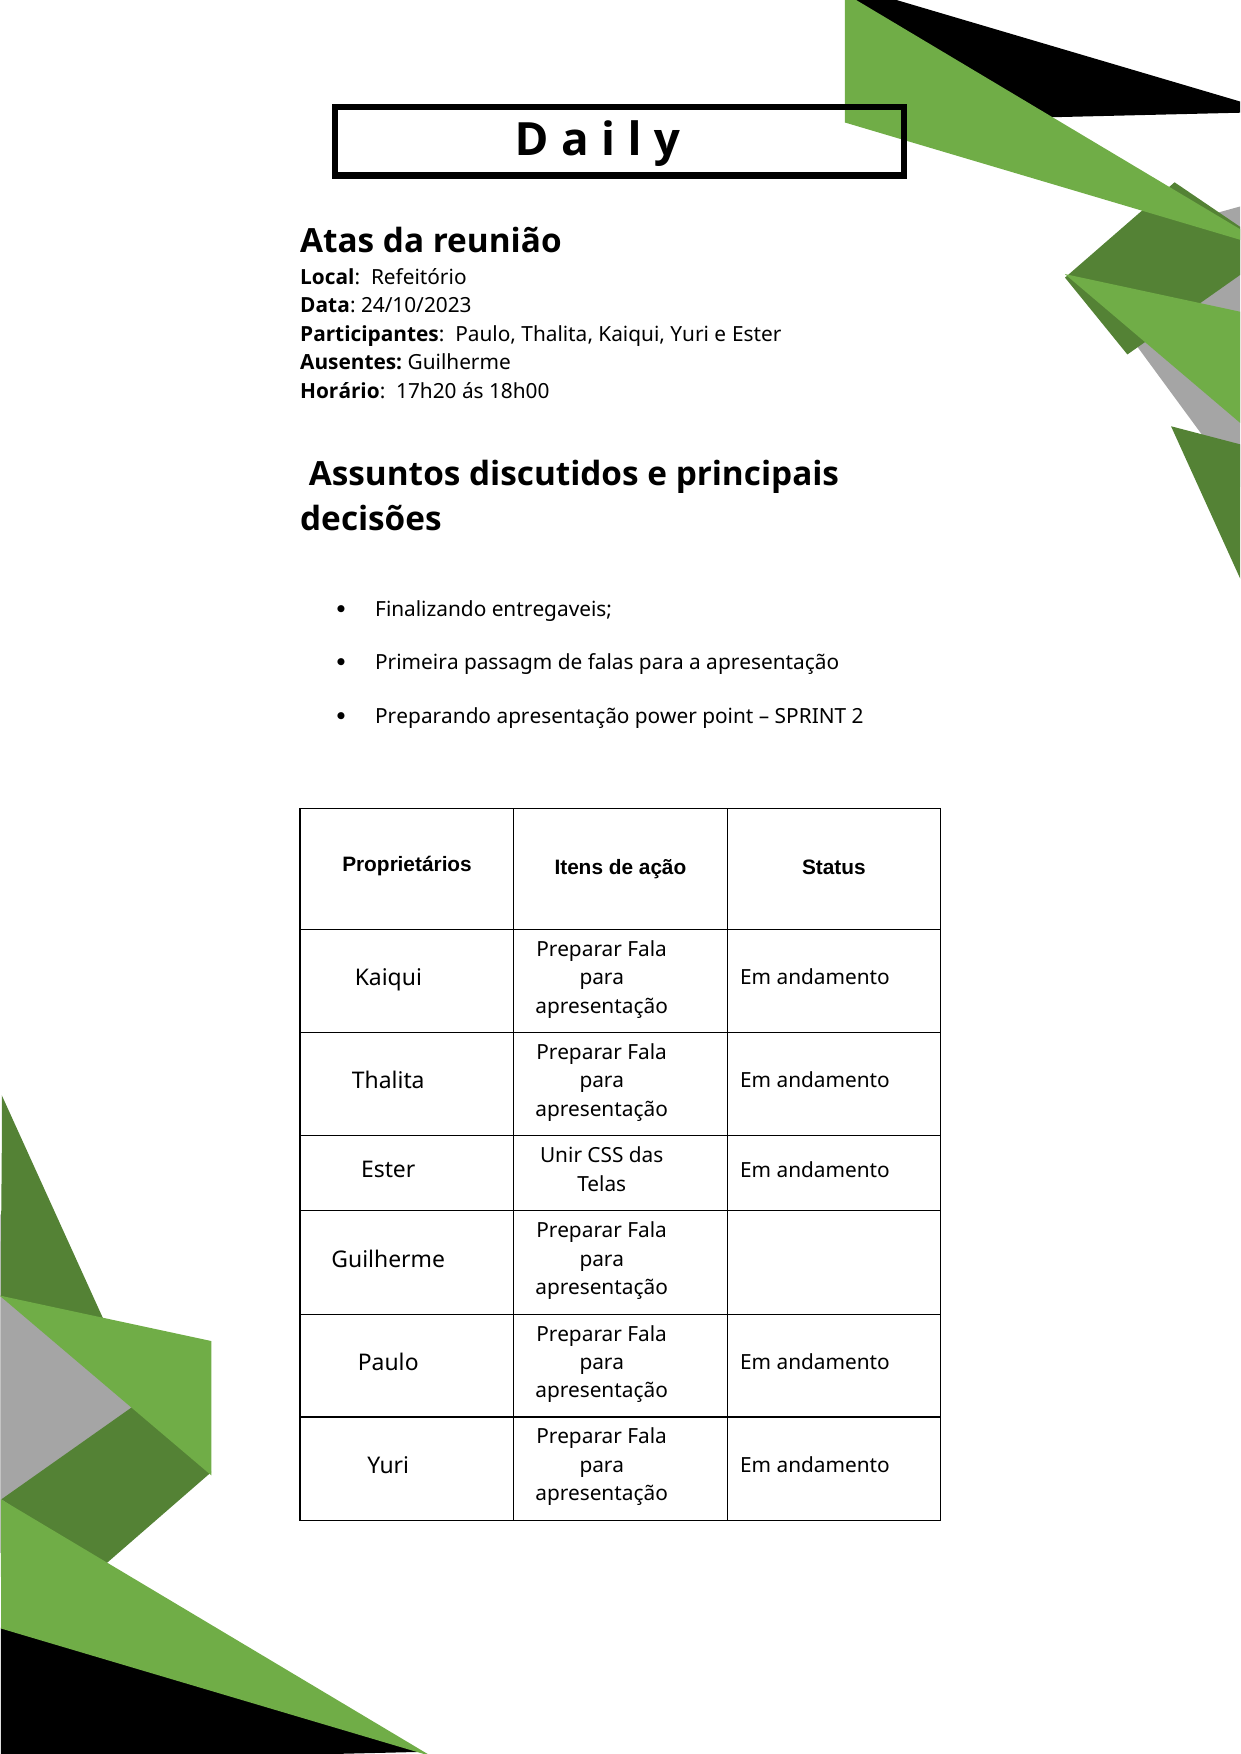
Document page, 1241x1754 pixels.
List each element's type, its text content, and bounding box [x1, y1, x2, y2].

text Local: Refeitório Data: 24/10/2023 Participantes: Paulo, Thalita, Kaiqui, Yuri e Ester [300, 262, 940, 347]
table_cell Preparar Fala para apresentação [514, 930, 727, 1032]
table_cell Yuri [301, 1418, 513, 1519]
table_cell Kaiqui [301, 930, 513, 1032]
table_cell Preparar Fala para apresentação [514, 1315, 727, 1416]
table_cell Preparar Fala para apresentação [514, 1211, 727, 1313]
table_header Itens de ação [514, 809, 727, 929]
table_cell Unir CSS das Telas [514, 1136, 727, 1210]
list Preparando apresentação power point – SPRINT 2 [337, 701, 940, 729]
table_cell Ester [301, 1136, 513, 1210]
table_cell Thalita [301, 1033, 513, 1135]
list Finalizando entregaveis; [337, 594, 940, 622]
table_header Proprietários [301, 809, 513, 929]
subtitle Assuntos discutidos e principais decisões [300, 450, 940, 541]
table_cell Em andamento [728, 1033, 940, 1135]
table_cell [728, 1211, 940, 1313]
table_cell Preparar Fala para apresentação [514, 1418, 727, 1519]
text Ausentes: Guilherme Horário: 17h20 ás 18h00 [300, 347, 940, 404]
table_cell Em andamento [728, 1315, 940, 1416]
table_cell Em andamento [728, 930, 940, 1032]
table_header Status [728, 809, 940, 929]
table_cell Em andamento [728, 1136, 940, 1210]
table_cell Paulo [301, 1315, 513, 1416]
list Primeira passagm de falas para a apresentação [337, 647, 940, 676]
table_cell Em andamento [728, 1418, 940, 1519]
table_cell Guilherme [301, 1211, 513, 1313]
table_cell Preparar Fala para apresentação [514, 1033, 727, 1135]
